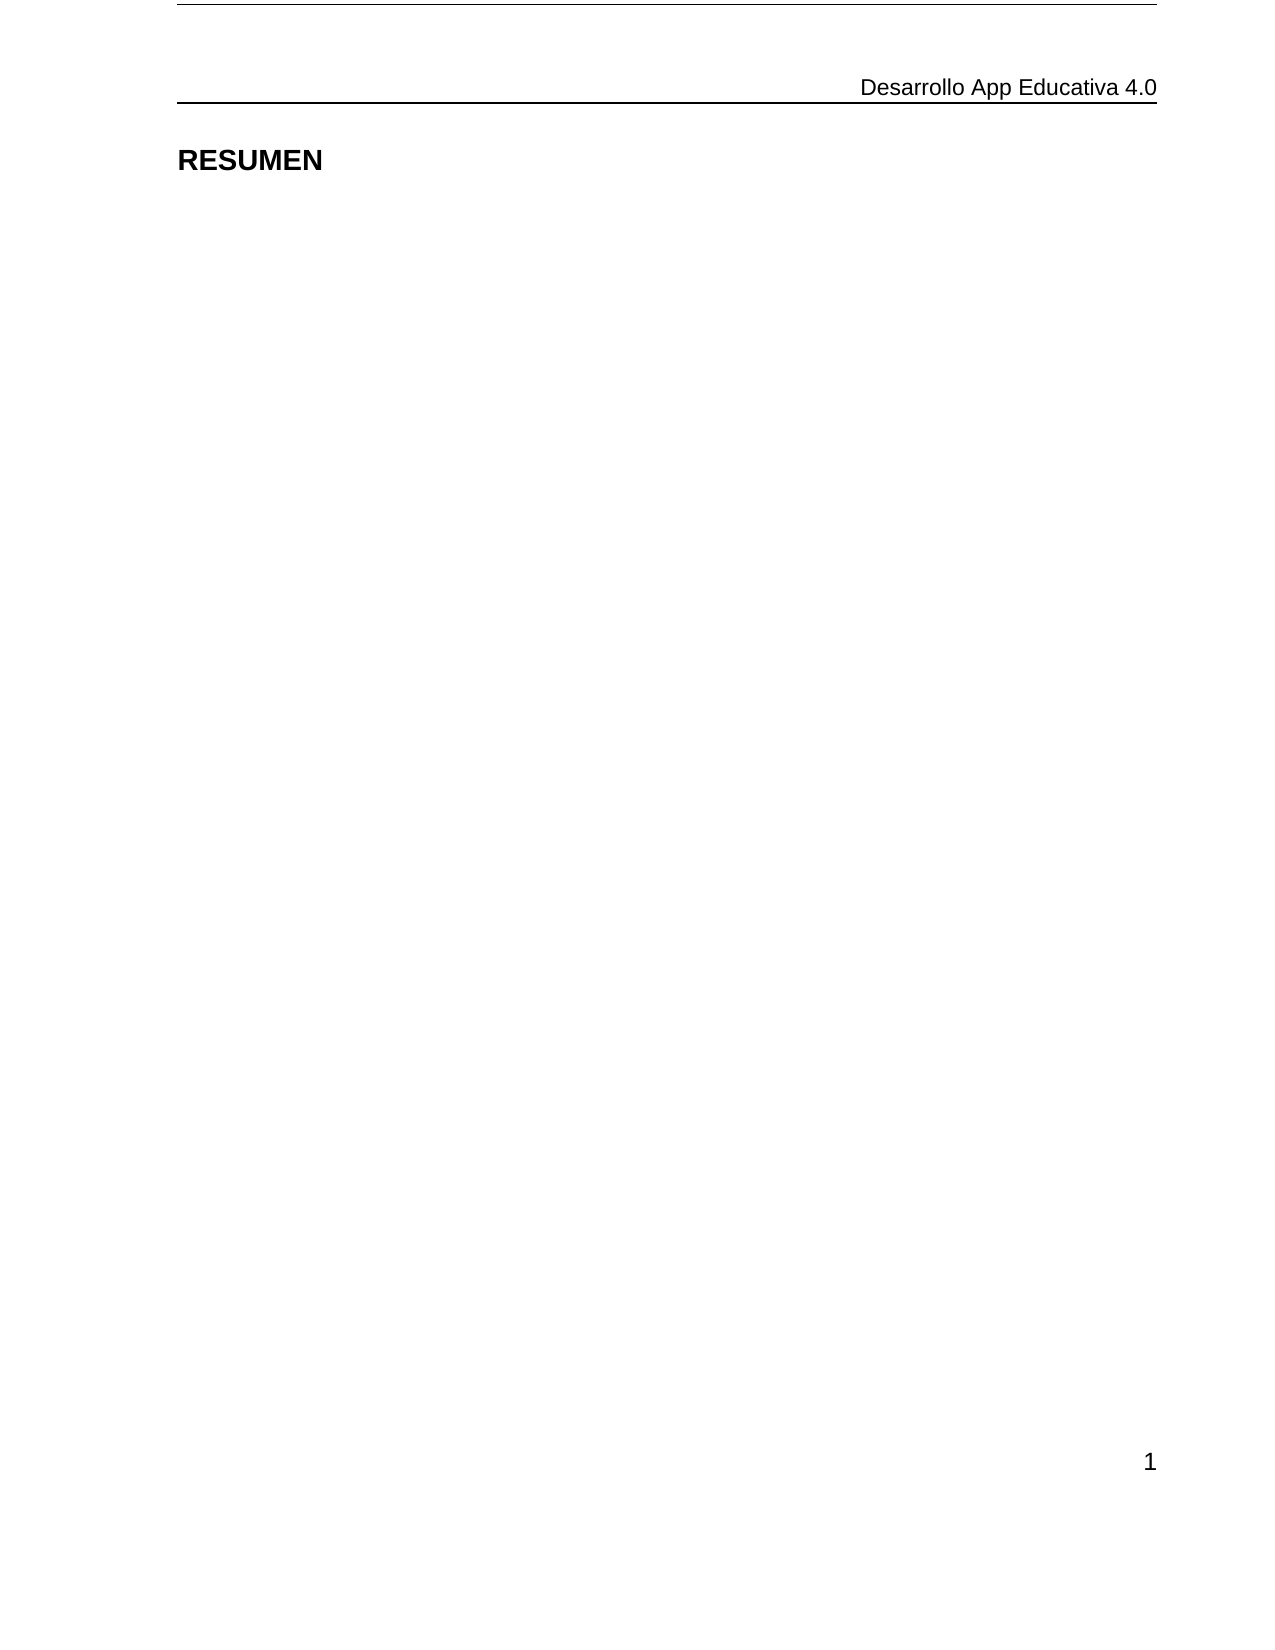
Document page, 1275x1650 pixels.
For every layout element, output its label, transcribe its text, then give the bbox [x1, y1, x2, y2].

subtitle RESUMEN [177, 143, 1157, 177]
